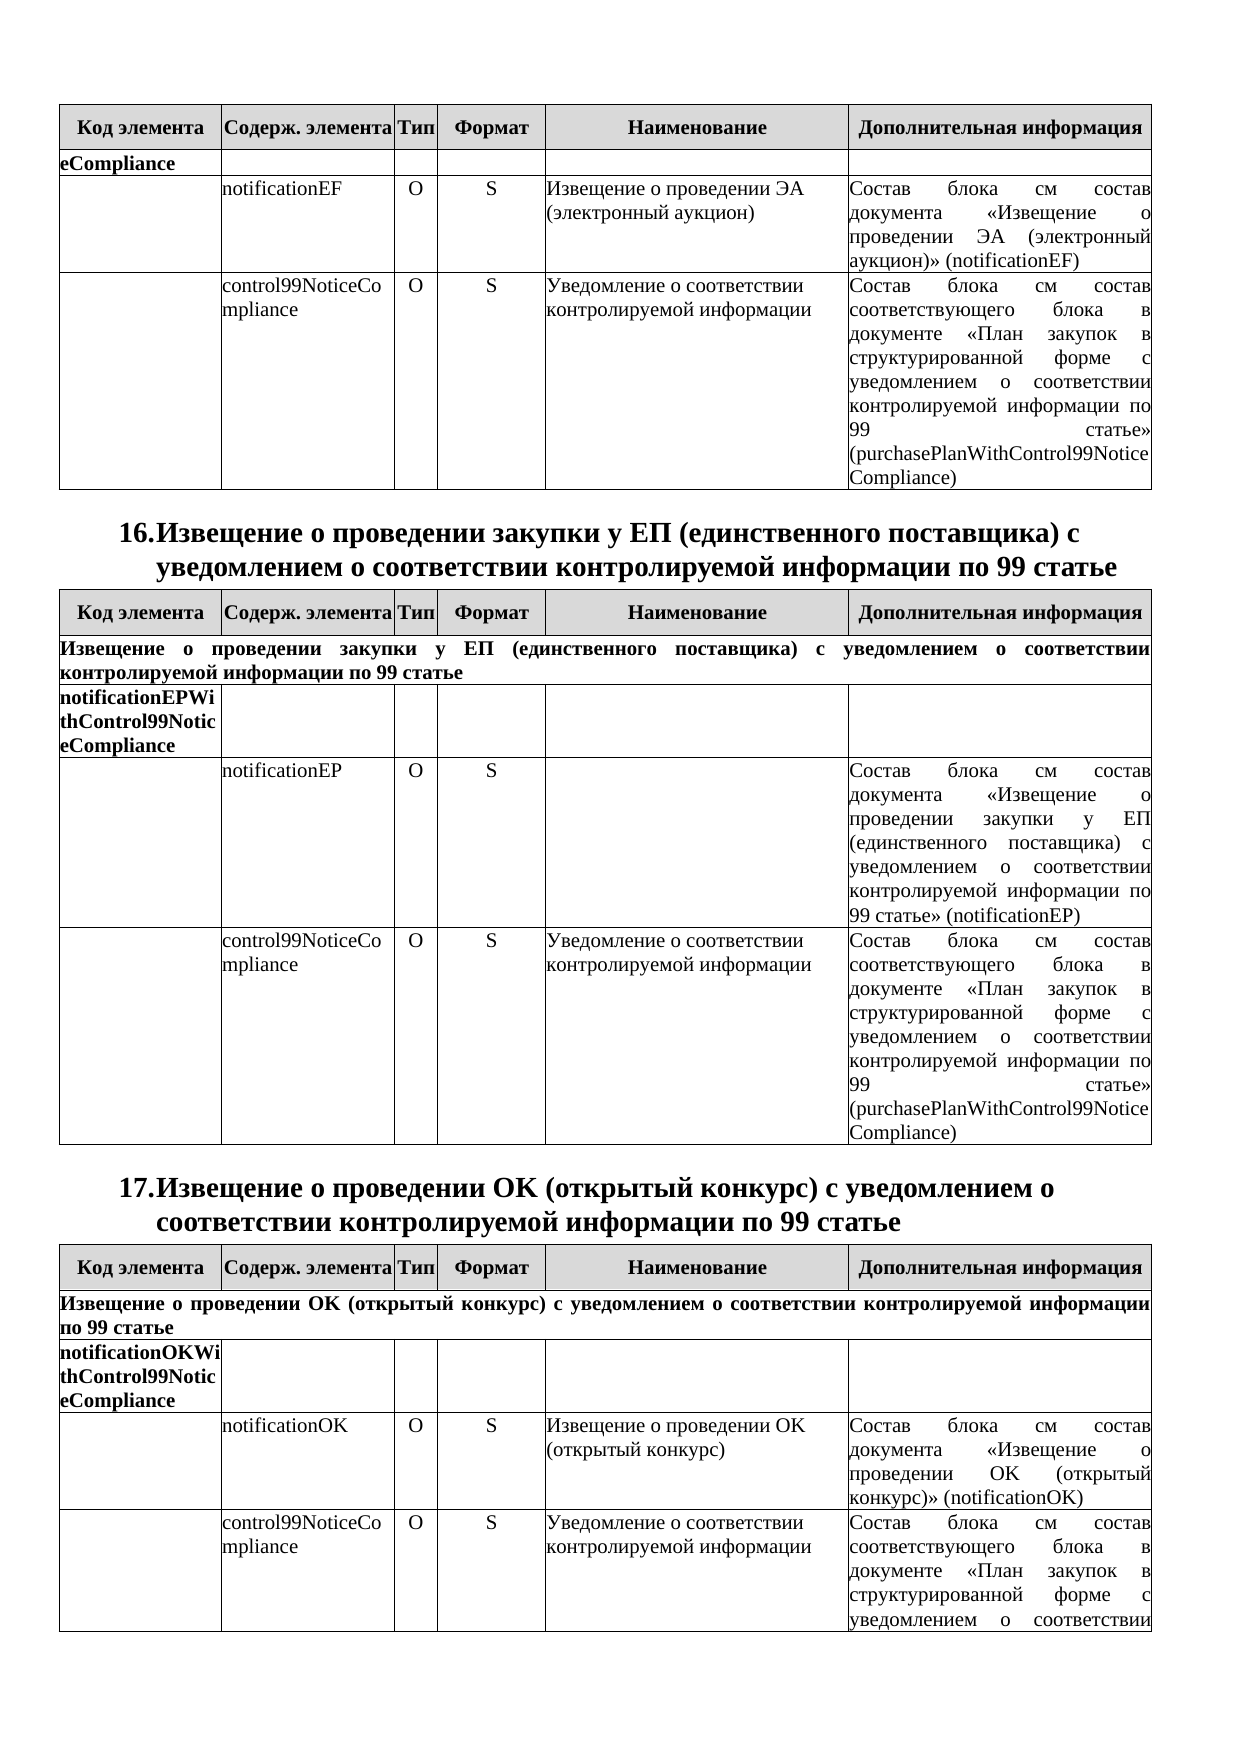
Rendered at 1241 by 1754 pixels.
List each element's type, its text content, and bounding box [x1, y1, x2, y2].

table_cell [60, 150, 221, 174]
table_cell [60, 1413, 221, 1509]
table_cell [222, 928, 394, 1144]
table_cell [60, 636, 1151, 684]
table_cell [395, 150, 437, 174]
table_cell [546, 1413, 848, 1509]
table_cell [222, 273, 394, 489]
subtitle Извещение о проведении закупки у ЕП (единственного поставщика) с уведомлением о соответствии контролируемой информации по 99 статье [118, 515, 1152, 582]
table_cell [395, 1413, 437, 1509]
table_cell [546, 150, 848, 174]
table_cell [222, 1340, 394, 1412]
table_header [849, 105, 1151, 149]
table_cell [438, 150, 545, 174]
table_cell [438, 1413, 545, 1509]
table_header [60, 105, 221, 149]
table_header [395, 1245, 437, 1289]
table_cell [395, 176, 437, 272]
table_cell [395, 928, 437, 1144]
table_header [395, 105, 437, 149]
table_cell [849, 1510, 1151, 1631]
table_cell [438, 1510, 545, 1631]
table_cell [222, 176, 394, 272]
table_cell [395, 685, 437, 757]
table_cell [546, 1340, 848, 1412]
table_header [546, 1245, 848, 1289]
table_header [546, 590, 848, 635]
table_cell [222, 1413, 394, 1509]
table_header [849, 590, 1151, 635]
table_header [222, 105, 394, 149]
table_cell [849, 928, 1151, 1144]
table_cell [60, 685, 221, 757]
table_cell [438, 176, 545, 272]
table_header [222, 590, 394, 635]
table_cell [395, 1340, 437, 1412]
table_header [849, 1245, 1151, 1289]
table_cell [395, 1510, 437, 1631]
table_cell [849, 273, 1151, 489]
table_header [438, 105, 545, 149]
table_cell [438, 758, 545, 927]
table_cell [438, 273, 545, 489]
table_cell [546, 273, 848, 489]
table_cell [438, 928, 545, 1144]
subtitle Извещение о проведении OK (открытый конкурс) с уведомлением о соответствии контролируемой информации по 99 статье [118, 1170, 1152, 1237]
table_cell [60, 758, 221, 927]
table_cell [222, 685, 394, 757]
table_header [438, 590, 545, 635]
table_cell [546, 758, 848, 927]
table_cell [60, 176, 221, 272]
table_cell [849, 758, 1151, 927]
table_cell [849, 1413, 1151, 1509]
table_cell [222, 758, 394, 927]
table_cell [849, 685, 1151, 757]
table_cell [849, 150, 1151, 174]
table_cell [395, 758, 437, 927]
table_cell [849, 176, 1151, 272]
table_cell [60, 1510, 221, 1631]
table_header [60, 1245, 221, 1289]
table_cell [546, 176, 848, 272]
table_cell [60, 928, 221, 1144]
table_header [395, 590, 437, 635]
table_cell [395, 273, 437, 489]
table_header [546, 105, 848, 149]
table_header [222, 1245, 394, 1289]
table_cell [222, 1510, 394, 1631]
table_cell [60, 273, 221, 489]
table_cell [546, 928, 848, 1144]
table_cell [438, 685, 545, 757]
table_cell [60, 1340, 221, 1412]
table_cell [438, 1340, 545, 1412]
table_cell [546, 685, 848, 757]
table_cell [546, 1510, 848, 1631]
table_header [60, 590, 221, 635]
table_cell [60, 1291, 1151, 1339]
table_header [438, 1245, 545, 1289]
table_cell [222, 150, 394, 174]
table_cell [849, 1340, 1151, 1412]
